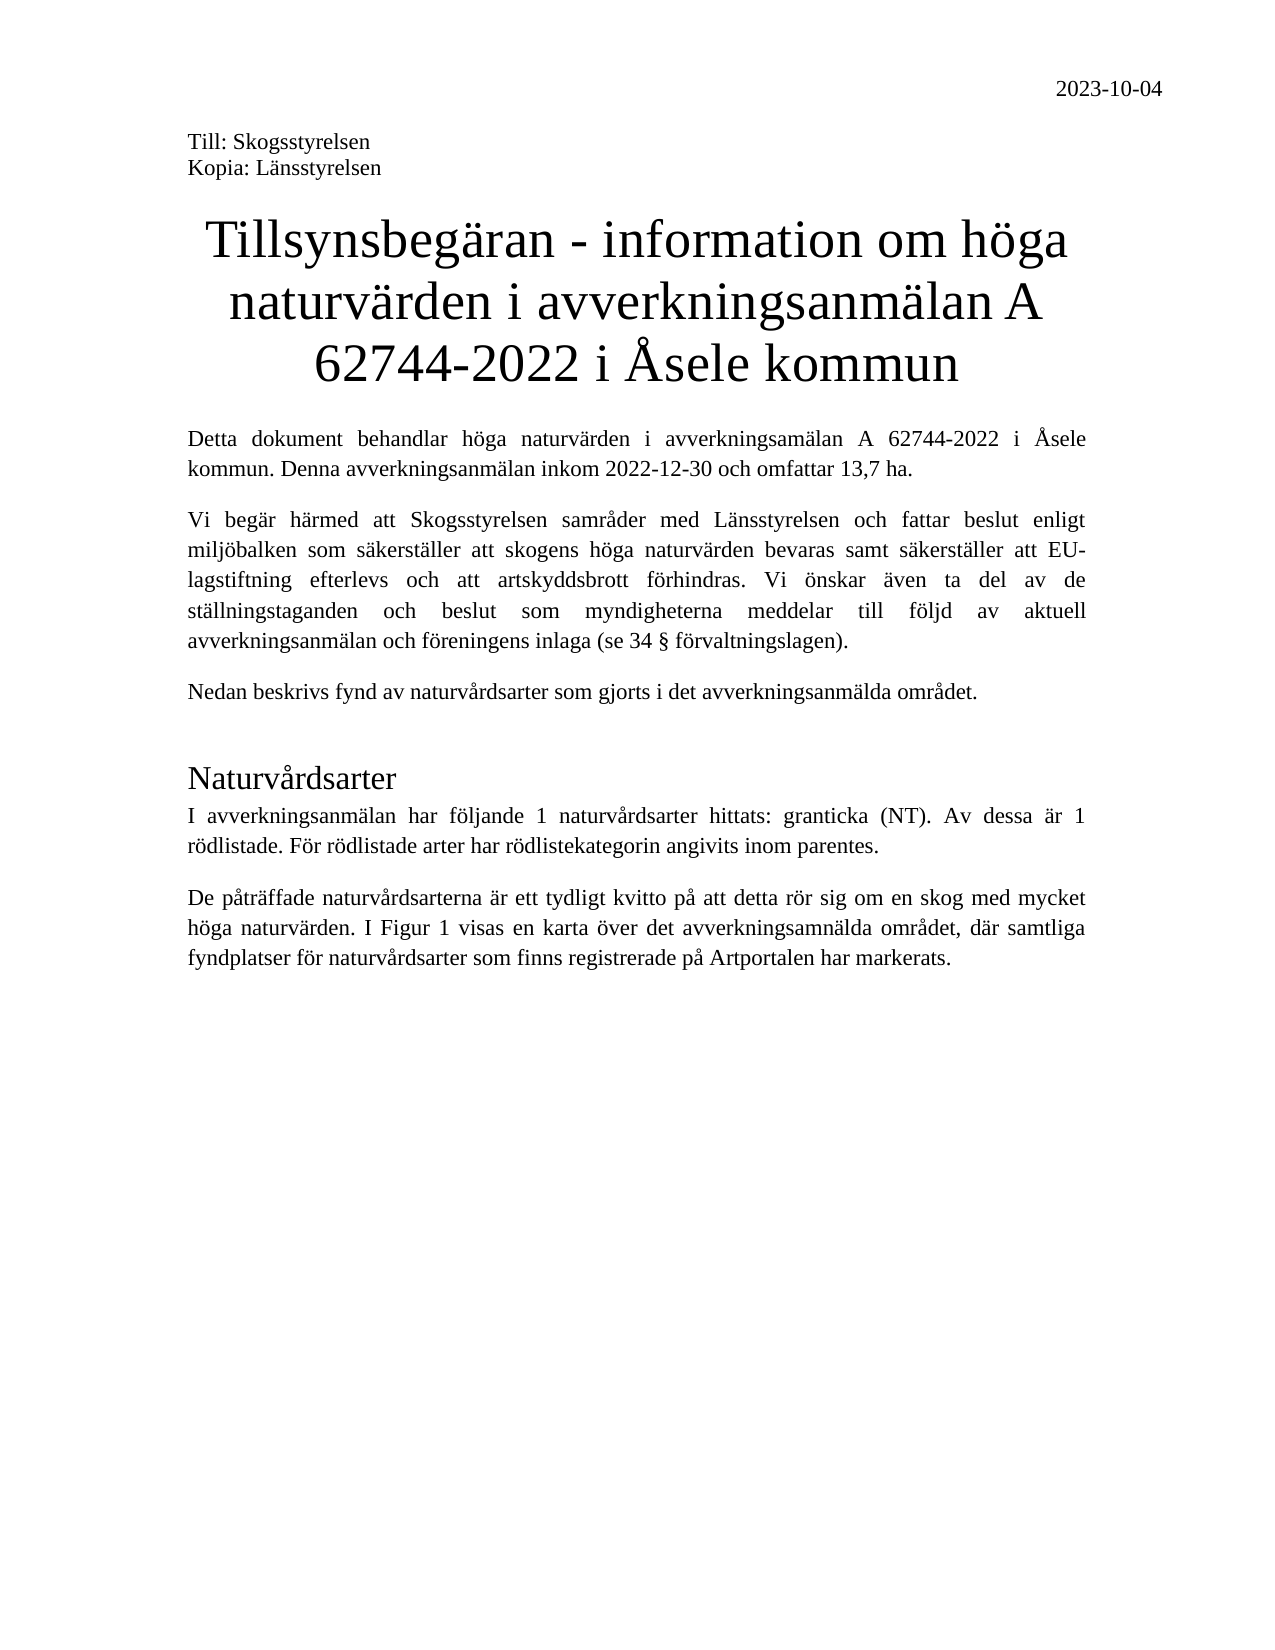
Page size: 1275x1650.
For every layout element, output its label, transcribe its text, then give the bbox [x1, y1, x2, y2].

title Tillsynsbegäran - information om höga naturvärden i avverkningsanmälan A 62744-2022 i Åsele kommun [187, 207, 1087, 394]
text Detta dokument behandlar höga naturvärden i avverkningsamälan A 62744-2022 i Åsele kommun. Denna avverkningsanmälan inkom 2022-12-30 och omfattar 13,7 ha. [187, 425, 1087, 481]
subtitle Naturvårdsarter [187, 758, 1087, 797]
text Nedan beskrivs fynd av naturvårdsarter som gjorts i det avverkningsanmälda området. [187, 678, 1087, 704]
text De påträffade naturvårdsarterna är ett tydligt kvitto på att detta rör sig om en skog med mycket höga naturvärden. I Figur 1 visas en karta över det avverkningsamnälda området, där samtliga fyndplatser för naturvårdsarter som finns registrerade på Artportalen har markerats. [187, 883, 1087, 970]
text Vi begär härmed att Skogsstyrelsen samråder med Länsstyrelsen och fattar beslut enligt miljöbalken som säkerställer att skogens höga naturvärden bevaras samt säkerställer att EU-lagstiftning efterlevs och att artskyddsbrott förhindras. Vi önskar även ta del av de ställningstaganden och beslut som myndigheterna meddelar till följd av aktuell avverkningsanmälan och föreningens inlaga (se 34 § förvaltningslagen). [187, 506, 1087, 653]
text I avverkningsanmälan har följande 1 naturvårdsarter hittats: granticka (NT). Av dessa är 1 rödlistade. För rödlistade arter har rödlistekategorin angivits inom parentes. [187, 802, 1087, 859]
